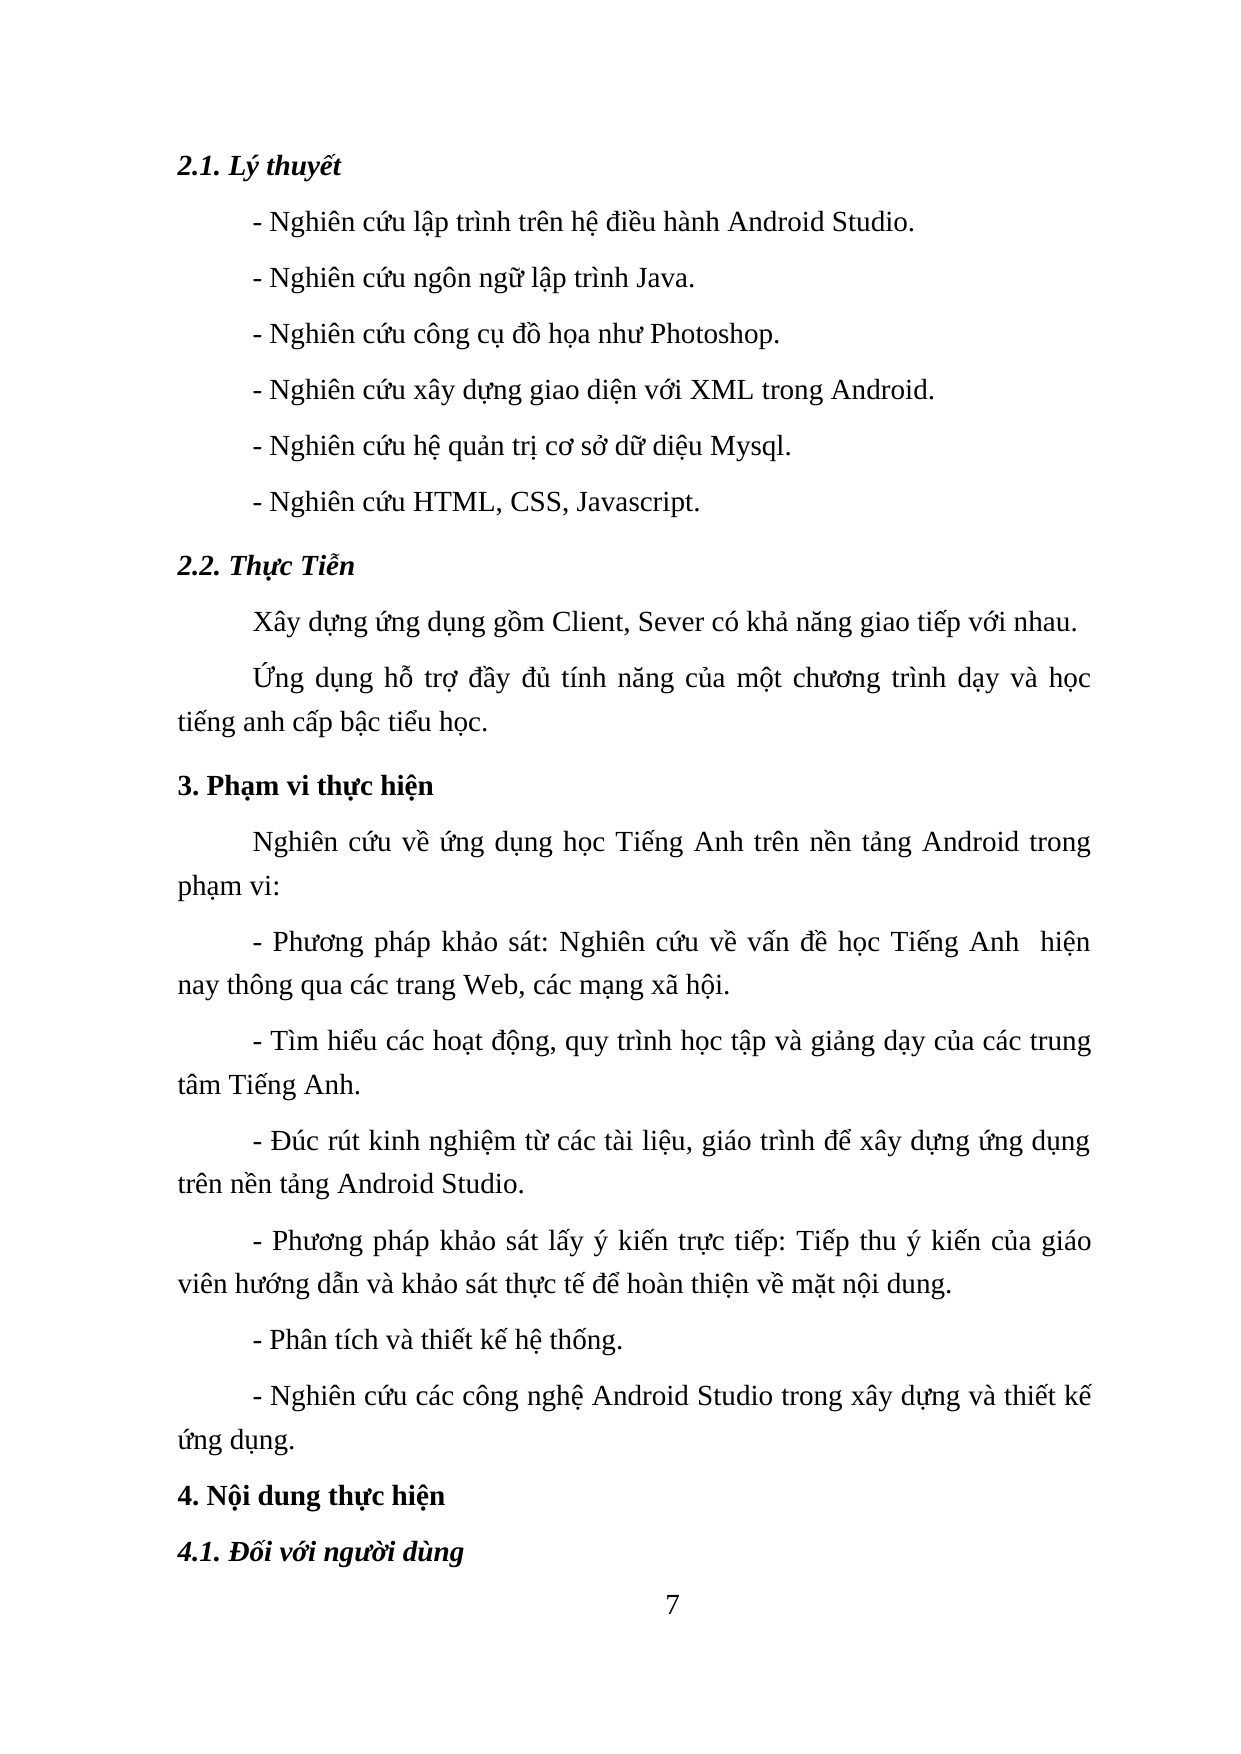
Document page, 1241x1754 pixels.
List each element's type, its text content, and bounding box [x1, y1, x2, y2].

text - Nghiên cứu hệ quản trị cơ sở dữ diệu Mysql. [177, 428, 1092, 461]
text 4.1. Đối với người dùng [177, 1534, 1092, 1567]
text - Nghiên cứu các công nghệ Android Studio trong xây dựng và thiết kế ứng dụng. [177, 1378, 1092, 1455]
subtitle 2.2. Thực Tiễn [177, 548, 1092, 582]
text - Nghiên cứu lập trình trên hệ điều hành Android Studio. [177, 204, 1092, 237]
subtitle 3. Phạm vi thực hiện [177, 768, 1092, 802]
text - Nghiên cứu xây dựng giao diện với XML trong Android. [177, 372, 1092, 405]
text 4. Nội dung thực hiện [177, 1478, 1092, 1511]
text - Nghiên cứu công cụ đồ họa như Photoshop. [177, 316, 1092, 349]
text - Tìm hiểu các hoạt động, quy trình học tập và giảng dạy của các trung tâm Tiếng Anh. [177, 1023, 1092, 1101]
text - Nghiên cứu HTML, CSS, Javascript. [177, 484, 1092, 517]
text Ứng dụng hỗ trợ đầy đủ tính năng của một chương trình dạy và học tiếng anh cấp bậc tiểu học. [177, 660, 1092, 737]
text - Phương pháp khảo sát lấy ý kiến trực tiếp: Tiếp thu ý kiến của giáo viên hướng dẫn và khảo sát thực tế để hoàn thiện về mặt nội dung. [177, 1223, 1092, 1300]
text Nghiên cứu về ứng dụng học Tiếng Anh trên nền tảng Android trong phạm vi: [177, 824, 1092, 901]
text - Phân tích và thiết kế hệ thống. [177, 1322, 1092, 1356]
text - Đúc rút kinh nghiệm từ các tài liệu, giáo trình để xây dựng ứng dụng trên nền tảng Android Studio. [177, 1123, 1092, 1200]
text Xây dựng ứng dụng gồm Client, Sever có khả năng giao tiếp với nhau. [177, 604, 1092, 638]
text - Phương pháp khảo sát: Nghiên cứu về vấn đề học Tiếng Anh hiện nay thông qua các trang Web, các mạng xã hội. [177, 924, 1092, 1001]
subtitle 2.1. Lý thuyết [177, 148, 1092, 181]
text - Nghiên cứu ngôn ngữ lập trình Java. [177, 260, 1092, 293]
